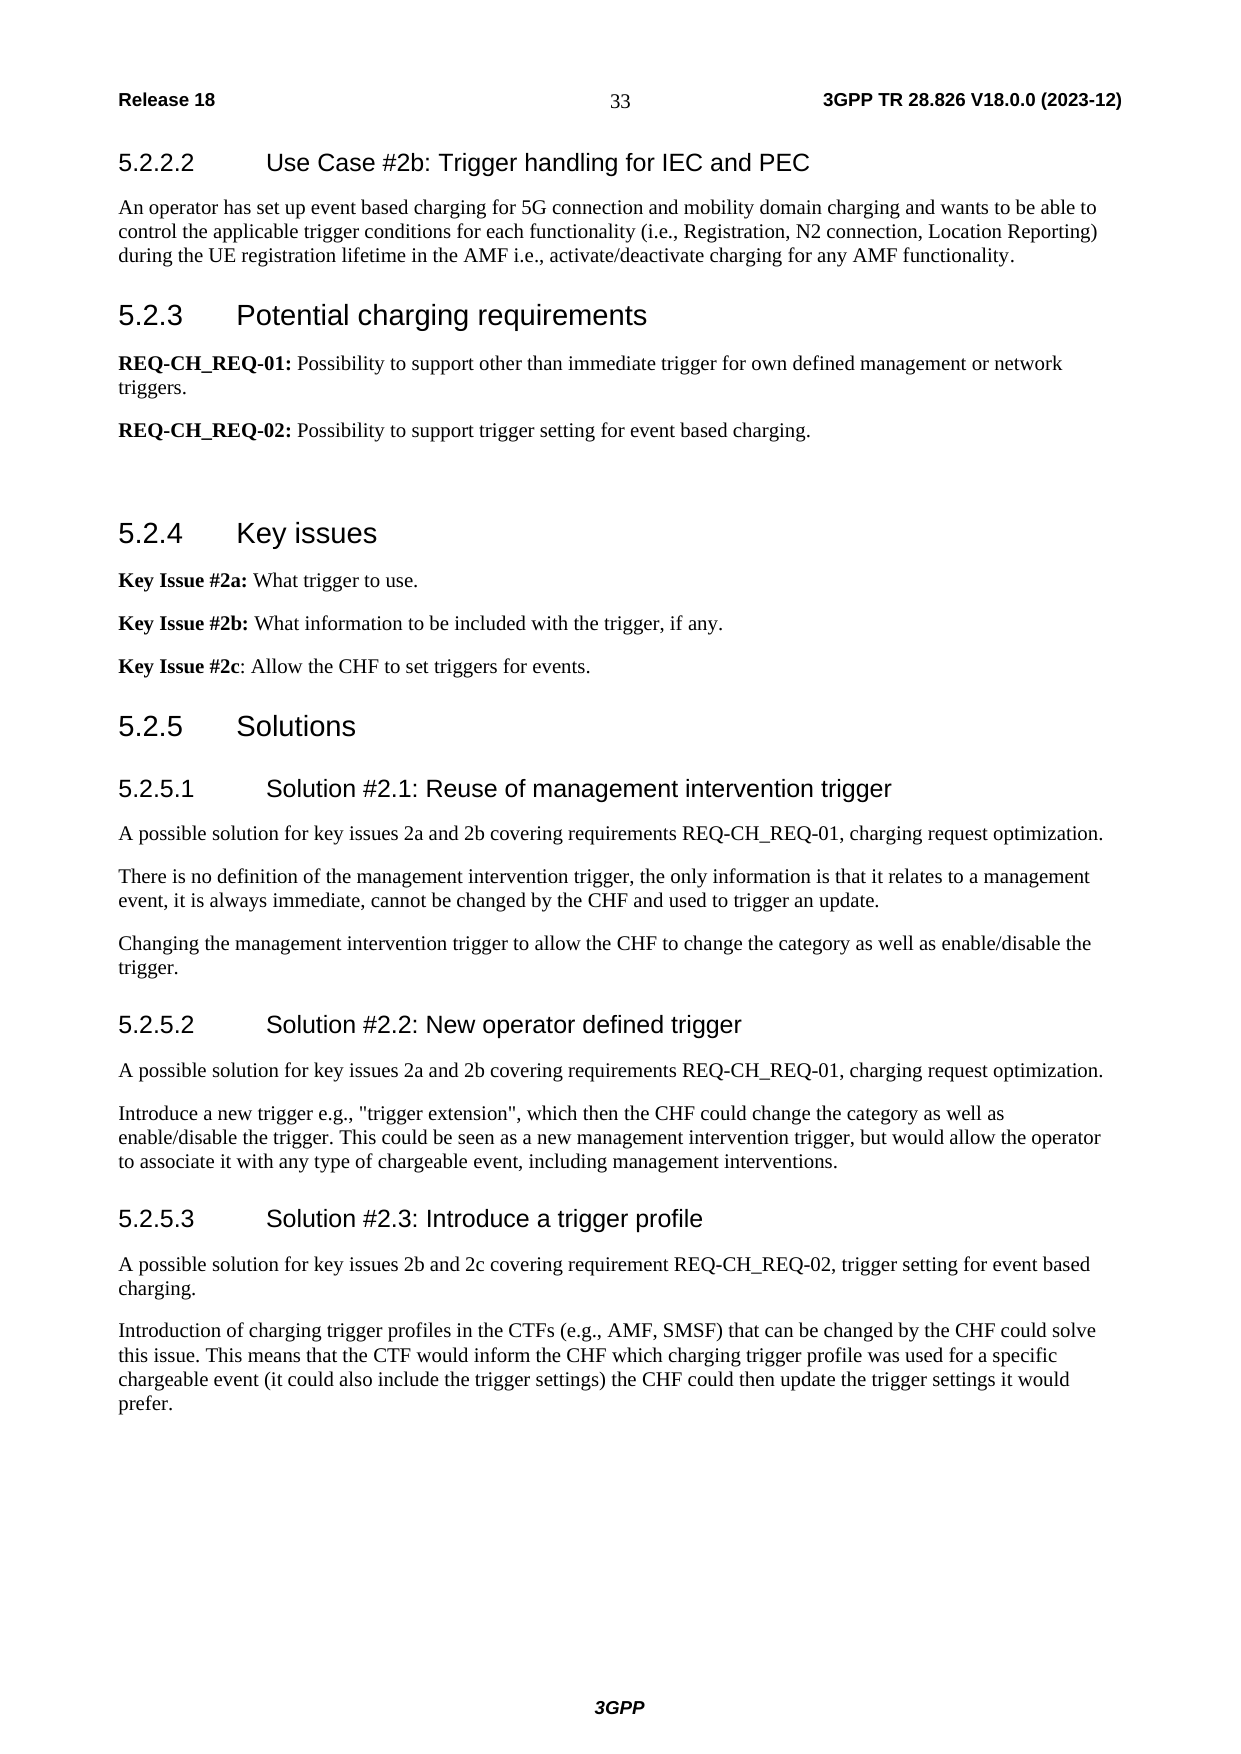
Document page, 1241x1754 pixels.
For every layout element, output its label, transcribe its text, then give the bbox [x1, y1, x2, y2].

subtitle 5.2.5.2 Solution #2.2: New operator defined trigger [118, 1010, 1122, 1039]
text Changing the management intervention trigger to allow the CHF to change the category as well as enable/disable the trigger. [118, 931, 1122, 979]
subtitle 5.2.5.3 Solution #2.3: Introduce a trigger profile [118, 1204, 1122, 1233]
text Key Issue #2a: What trigger to use. [118, 568, 1122, 592]
subtitle 5.2.2.2 Use Case #2b: Trigger handling for IEC and PEC [118, 147, 1122, 176]
text REQ-CH_REQ-02: Possibility to support trigger setting for event based charging. [118, 418, 1122, 442]
subtitle 5.2.3 Potential charging requirements [118, 298, 1122, 332]
text An operator has set up event based charging for 5G connection and mobility domain charging and wants to be able to control the applicable trigger conditions for each functionality (i.e., Registration, N2 connection, Location Reporting) during the UE registration lifetime in the AMF i.e., activate/deactivate charging for any AMF functionality. [118, 195, 1122, 267]
subtitle 5.2.4 Key issues [118, 516, 1122, 549]
text Introduction of charging trigger profiles in the CTFs (e.g., AMF, SMSF) that can be changed by the CHF could solve this issue. This means that the CTF would inform the CHF which charging trigger profile was used for a specific chargeable event (it could also include the trigger settings) the CHF could then update the trigger settings it would prefer. [118, 1318, 1122, 1415]
text Key Issue #2c: Allow the CHF to set triggers for events. [118, 654, 1122, 678]
text Key Issue #2b: What information to be included with the trigger, if any. [118, 611, 1122, 635]
text A possible solution for key issues 2a and 2b covering requirements REQ-CH_REQ-01, charging request optimization. [118, 1058, 1122, 1082]
subtitle 5.2.5.1 Solution #2.1: Reuse of management intervention trigger [118, 774, 1122, 802]
subtitle 5.2.5 Solutions [118, 709, 1122, 742]
text A possible solution for key issues 2b and 2c covering requirement REQ-CH_REQ-02, trigger setting for event based charging. [118, 1252, 1122, 1300]
text A possible solution for key issues 2a and 2b covering requirements REQ-CH_REQ-01, charging request optimization. [118, 821, 1122, 845]
text There is no definition of the management intervention trigger, the only information is that it relates to a management event, it is always immediate, cannot be changed by the CHF and used to trigger an update. [118, 864, 1122, 912]
text Introduce a new trigger e.g., "trigger extension", which then the CHF could change the category as well as enable/disable the trigger. This could be seen as a new management intervention trigger, but would allow the operator to associate it with any type of chargeable event, including management interventions. [118, 1101, 1122, 1173]
text REQ-CH_REQ-01: Possibility to support other than immediate trigger for own defined management or network triggers. [118, 351, 1122, 399]
